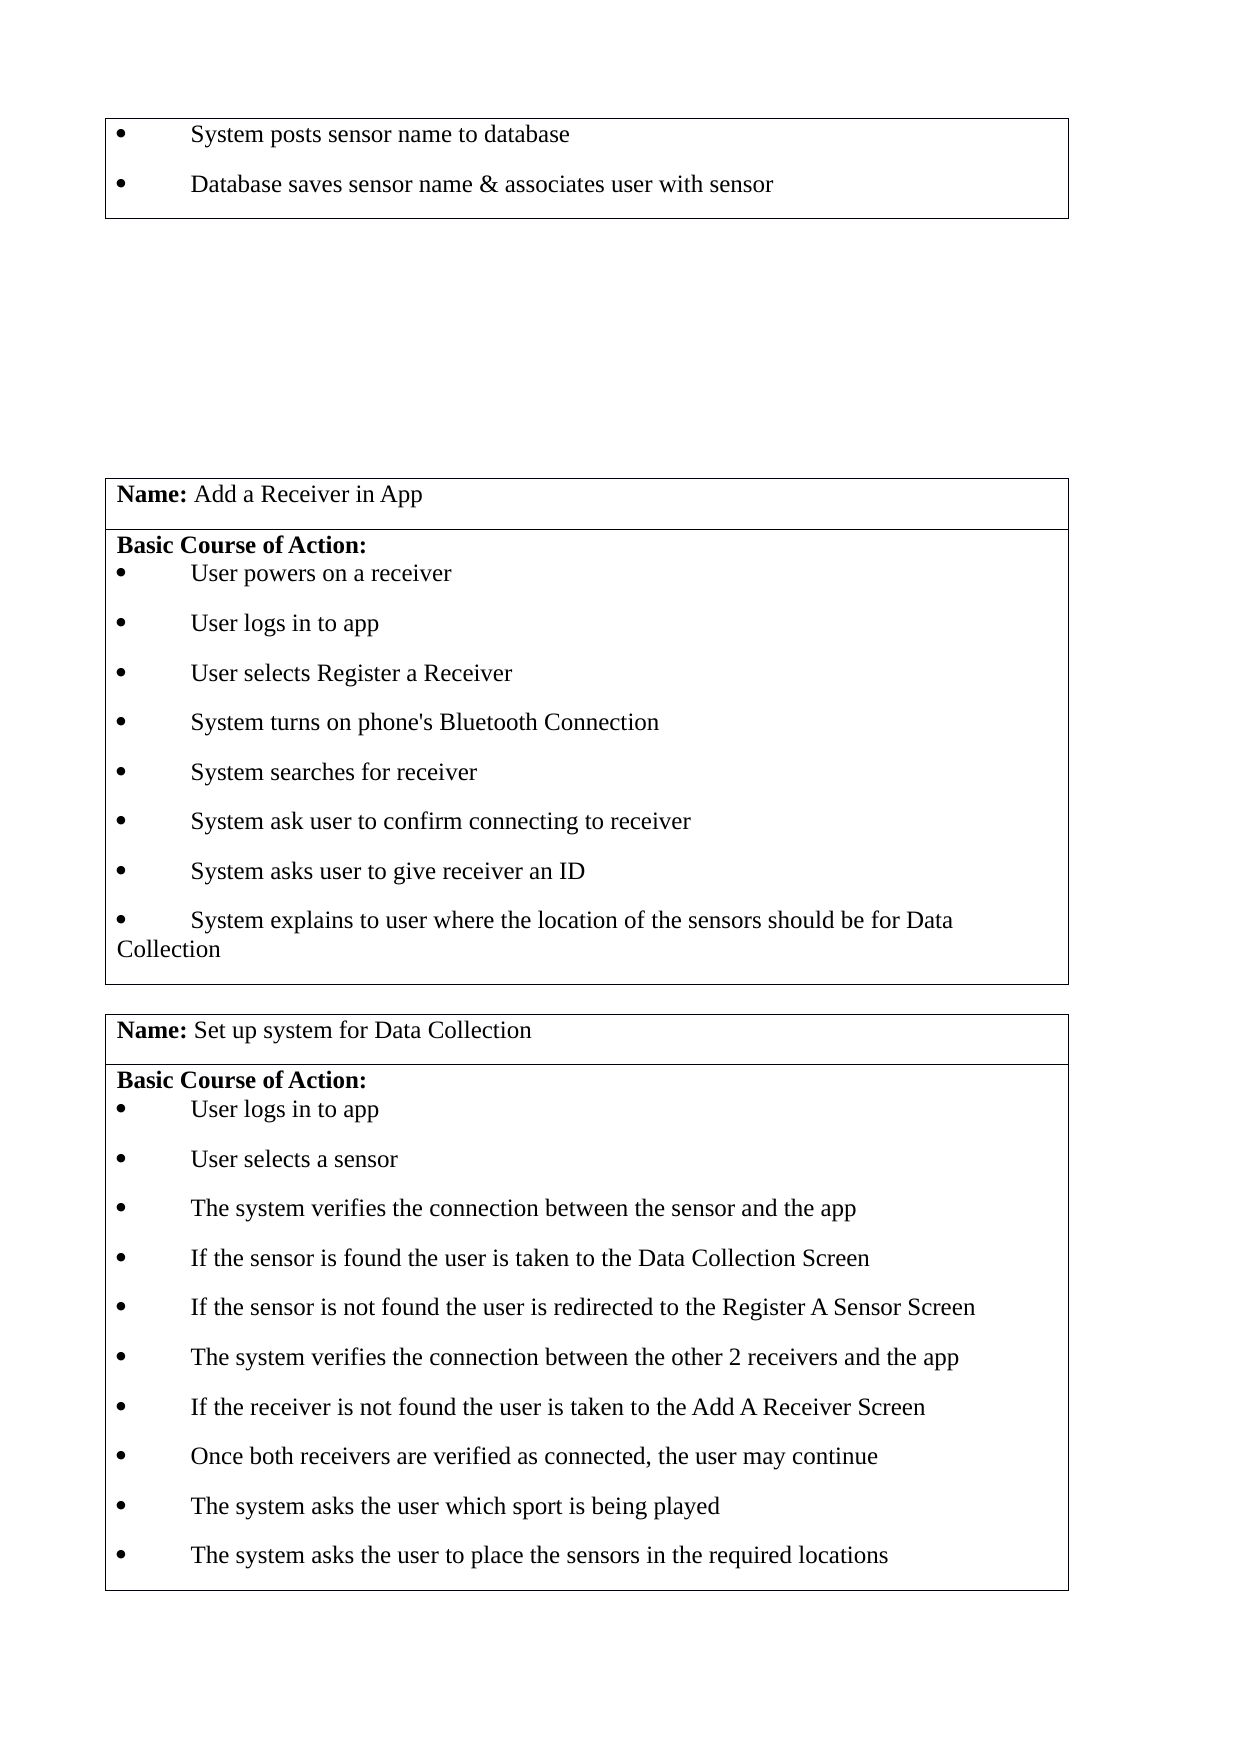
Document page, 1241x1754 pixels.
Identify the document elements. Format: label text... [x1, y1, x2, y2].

table_cell Basic Course of Action: User powers on a receiver User logs in to app User selects Register a Receiver System turns on phone's Bluetooth Connection System searches for receiver System ask user to confirm connecting to receiver System asks user to give receiver an ID System explains to user where the location of the sensors should be for Data Collection [106, 530, 1068, 984]
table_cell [106, 119, 1068, 218]
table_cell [106, 1065, 1068, 1590]
table_header Name: Set up system for Data Collection [106, 1015, 1068, 1064]
table_header Name: Add a Receiver in App [106, 479, 1068, 529]
